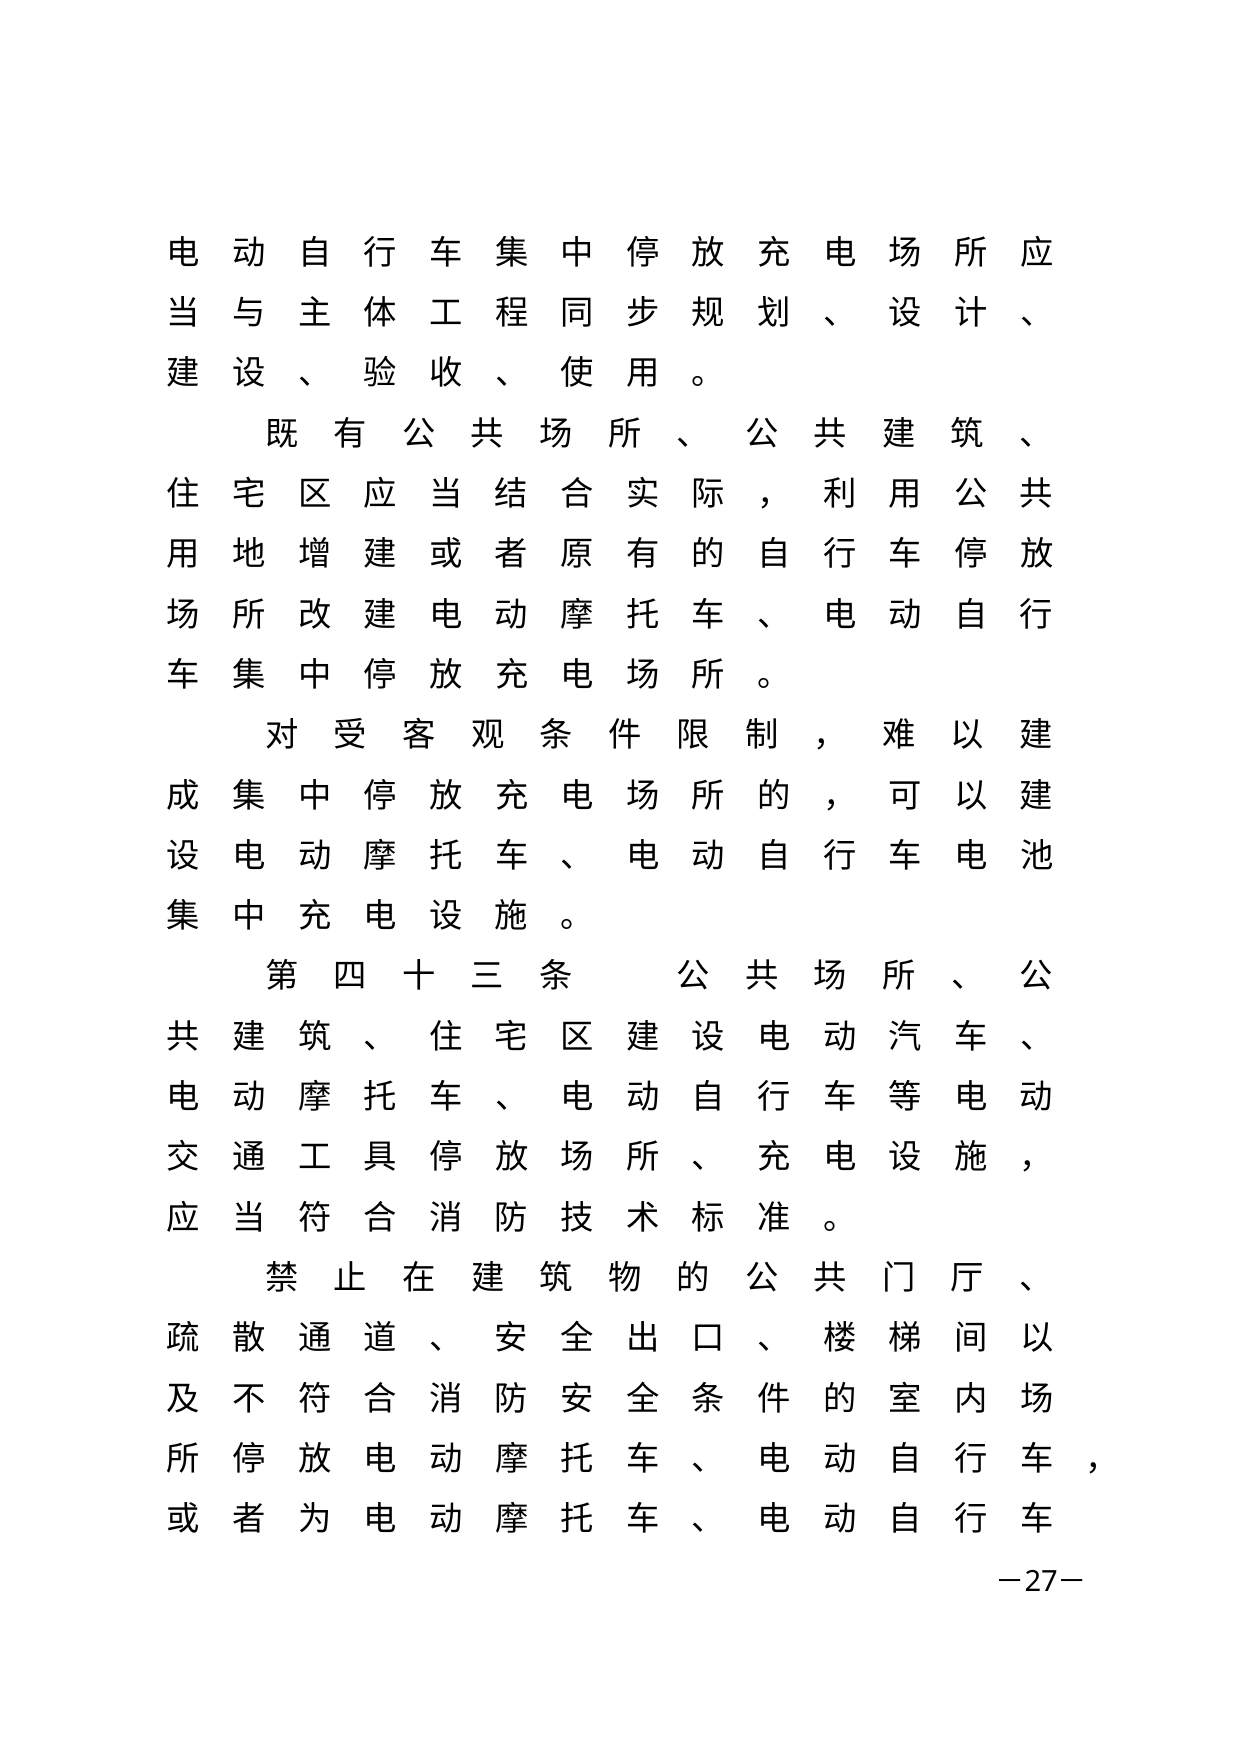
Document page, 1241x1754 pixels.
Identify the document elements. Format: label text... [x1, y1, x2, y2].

text 第四十三条 公共场所、公共建筑、住宅区建设电动汽车、电动摩托车、电动自行车等电动交通工具停放场所、充电设施，应当符合消防技术标准。 [167, 943, 1085, 1245]
text 既有公共场所、公共建筑、住宅区应当结合实际，利用公共用地增建或者原有的自行车停放场所改建电动摩托车、电动自行车集中停放充电场所。 [167, 400, 1085, 702]
text 第四十二条 新建公共场所、公共建筑、住宅区的电动摩托车、电动自行车集中停放充电场所应当与主体工程同步规划、设计、建设、验收、使用。 [167, 219, 1085, 400]
text 对受客观条件限制，难以建成集中停放充电场所的，可以建设电动摩托车、电动自行车电池集中充电设施。 [167, 702, 1085, 943]
text 禁止在建筑物的公共门厅、疏散通道、安全出口、楼梯间以及不符合消防安全条件的室内场所停放电动摩托车、电动自行车，或者为电动摩托车、电动自行车及其电池充电；禁止携带电动摩托车、电动自行车及其电池进入电梯轿厢。 [167, 1245, 1085, 1546]
